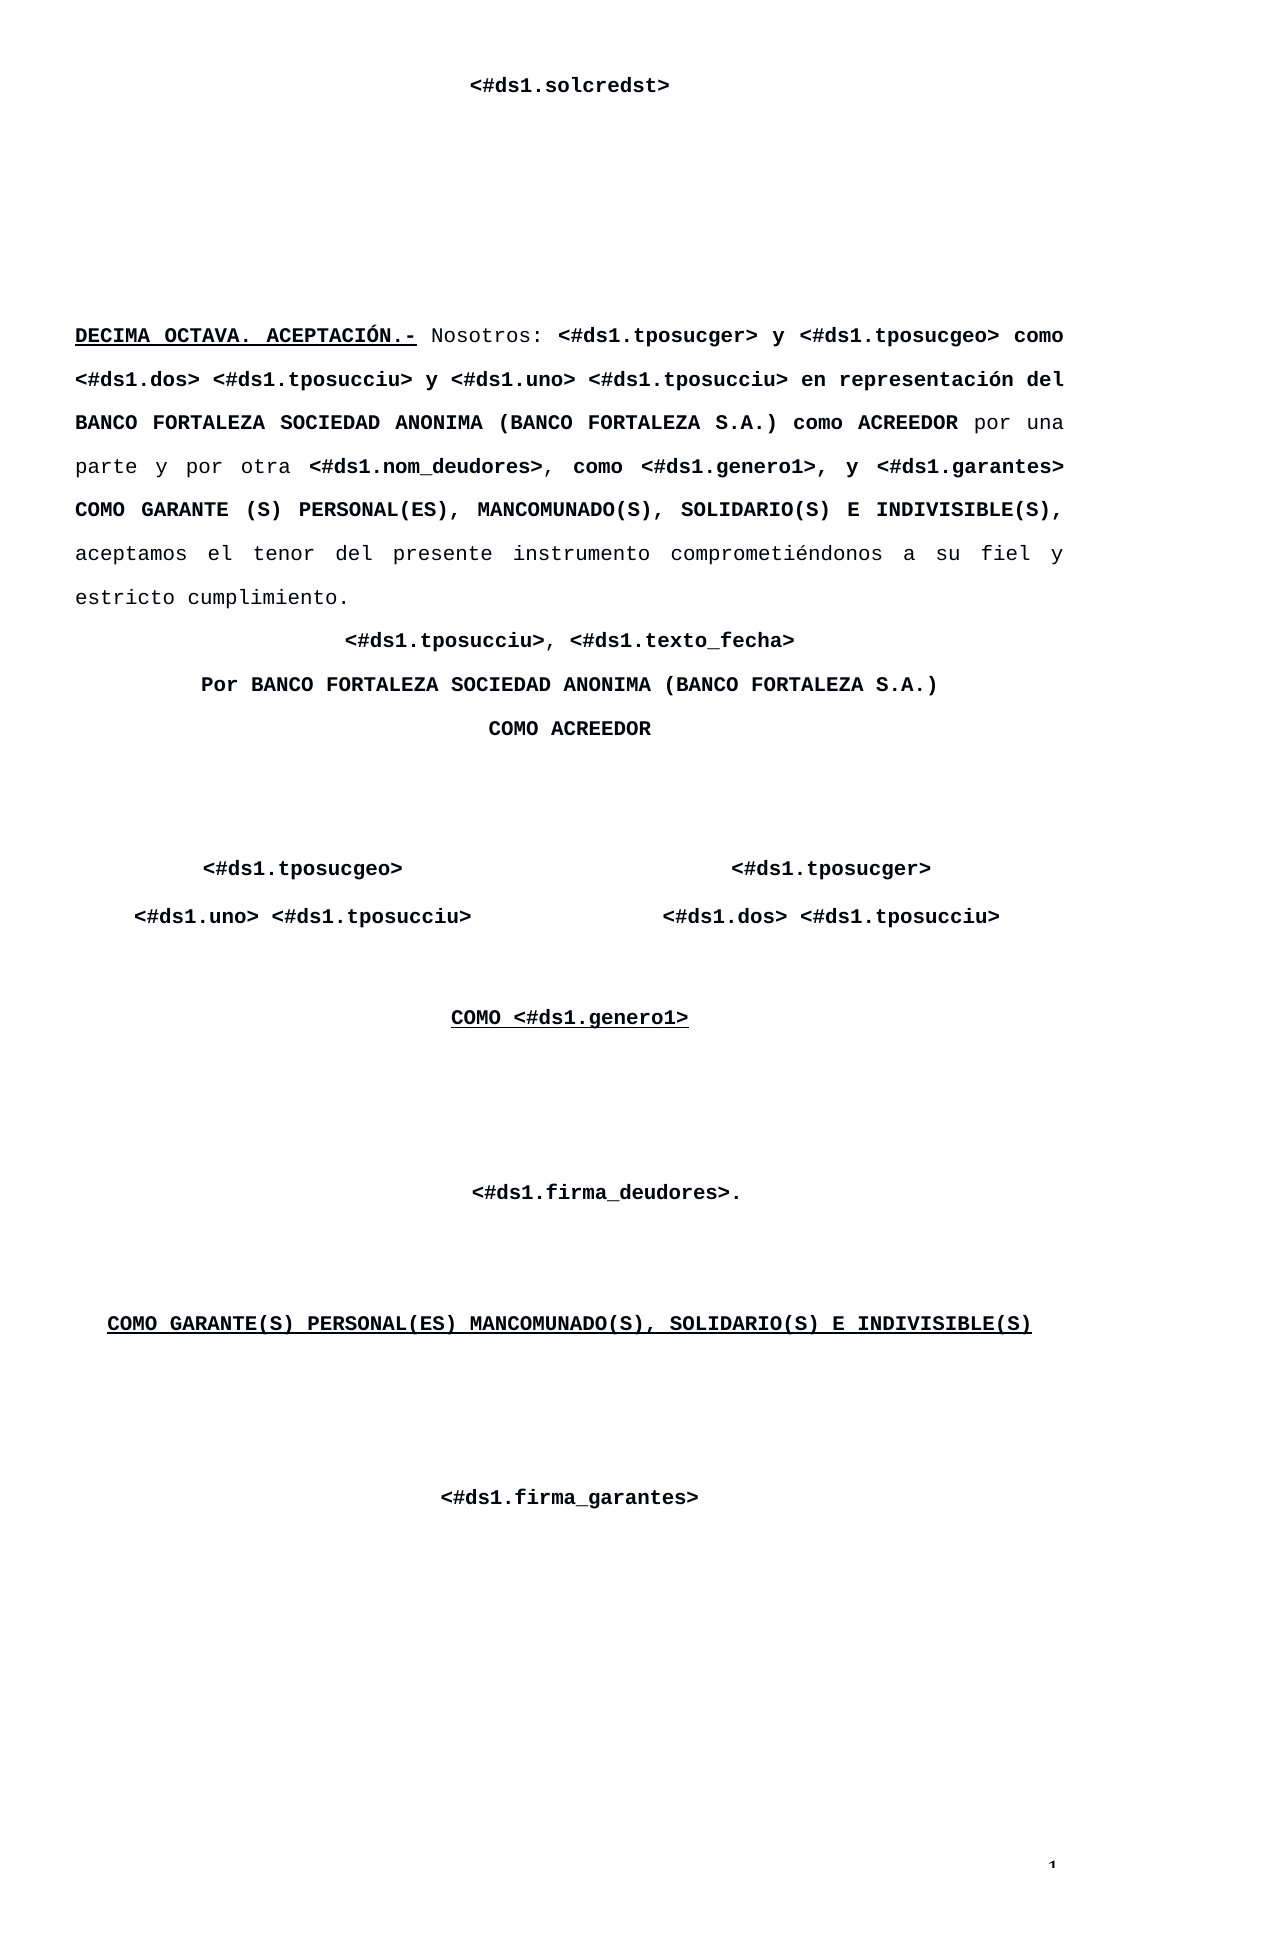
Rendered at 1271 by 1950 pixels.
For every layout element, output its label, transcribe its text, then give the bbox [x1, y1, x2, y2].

subtitle COMO <#ds1.genero1> [75, 1007, 1064, 1031]
text COMO ACREEDOR [75, 718, 1064, 741]
text <#ds1.firma_garantes> [75, 1487, 1064, 1511]
text <#ds1.tposucciu>, <#ds1.texto_fecha> [75, 630, 1064, 654]
text <#ds1.firma_deudores>. [75, 1182, 1064, 1206]
text DECIMA OCTAVA. ACEPTACIÓN.- Nosotros: <#ds1.tposucger> y <#ds1.tposucgeo> como <#ds1.dos> <#ds1.tposucciu> y <#ds1.uno> <#ds1.tposucciu> en representación del BANCO FORTALEZA SOCIEDAD ANONIMA (BANCO FORTALEZA S.A.) como ACREEDOR por una parte y por otra <#ds1.nom_deudores>, como <#ds1.genero1>, y <#ds1.garantes> COMO GARANTE (S) PERSONAL(ES), MANCOMUNADO(S), SOLIDARIO(S) E INDIVISIBLE(S), aceptamos el tenor del presente instrumento comprometiéndonos a su fiel y estricto cumplimiento. [75, 325, 1064, 610]
table_cell <#ds1.uno> <#ds1.tposucciu> [68, 906, 537, 954]
text Por BANCO FORTALEZA SOCIEDAD ANONIMA (BANCO FORTALEZA S.A.) [75, 674, 1064, 698]
text COMO GARANTE(S) PERSONAL(ES) MANCOMUNADO(S), SOLIDARIO(S) E INDIVISIBLE(S) [75, 1313, 1064, 1336]
table_header <#ds1.tposucgeo> [68, 858, 537, 906]
table_cell <#ds1.dos> <#ds1.tposucciu> [538, 906, 1125, 954]
table_header <#ds1.tposucger> [538, 858, 1125, 906]
